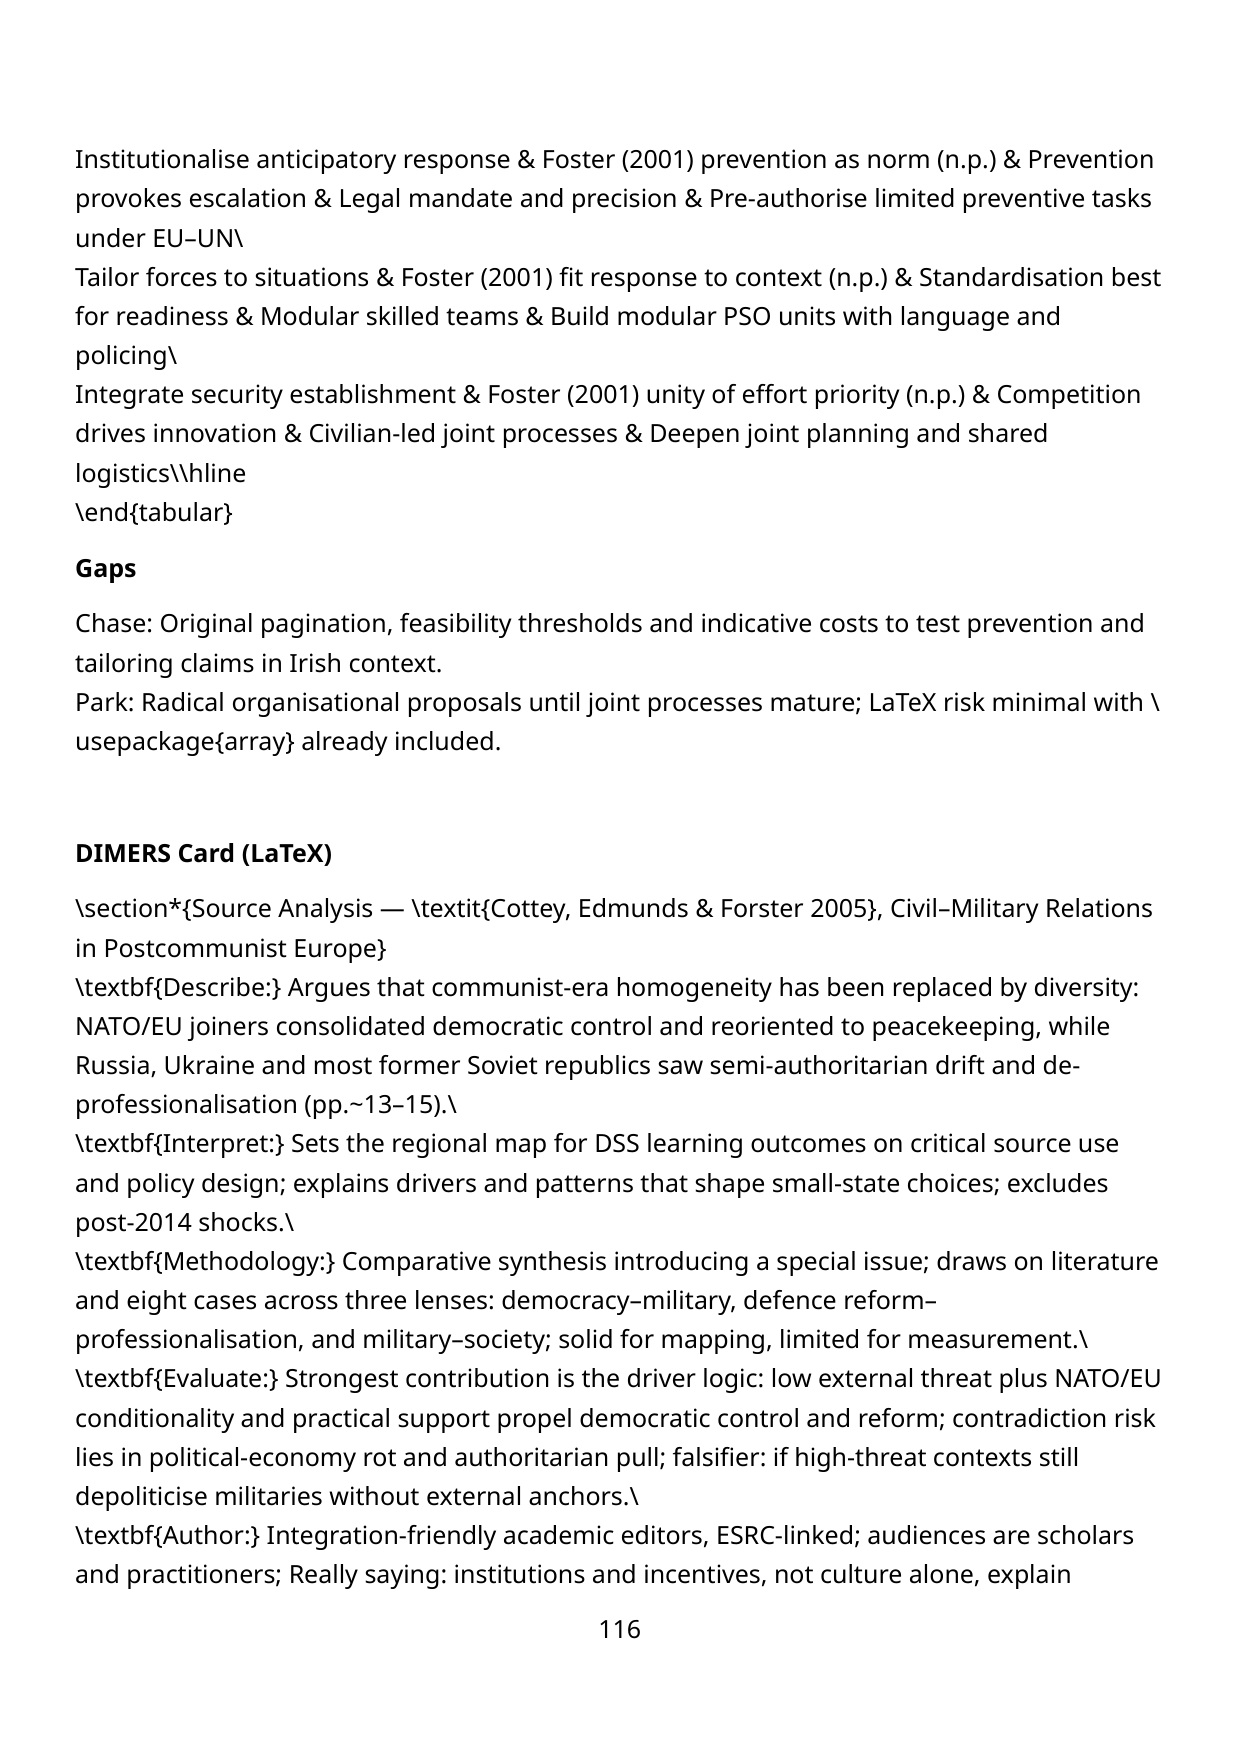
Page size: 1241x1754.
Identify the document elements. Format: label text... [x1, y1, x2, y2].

text Gaps [75, 550, 1165, 584]
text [75, 891, 1165, 1591]
text DIMERS Card (LaTeX) [75, 835, 1165, 869]
text Chase: Original pagination, feasibility thresholds and indicative costs to test prevention and tailoring claims in Irish context. Park: Radical organisational proposals until joint processes mature; LaTeX risk minimal with \usepackage{array} already included. [75, 606, 1165, 758]
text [75, 142, 1165, 528]
